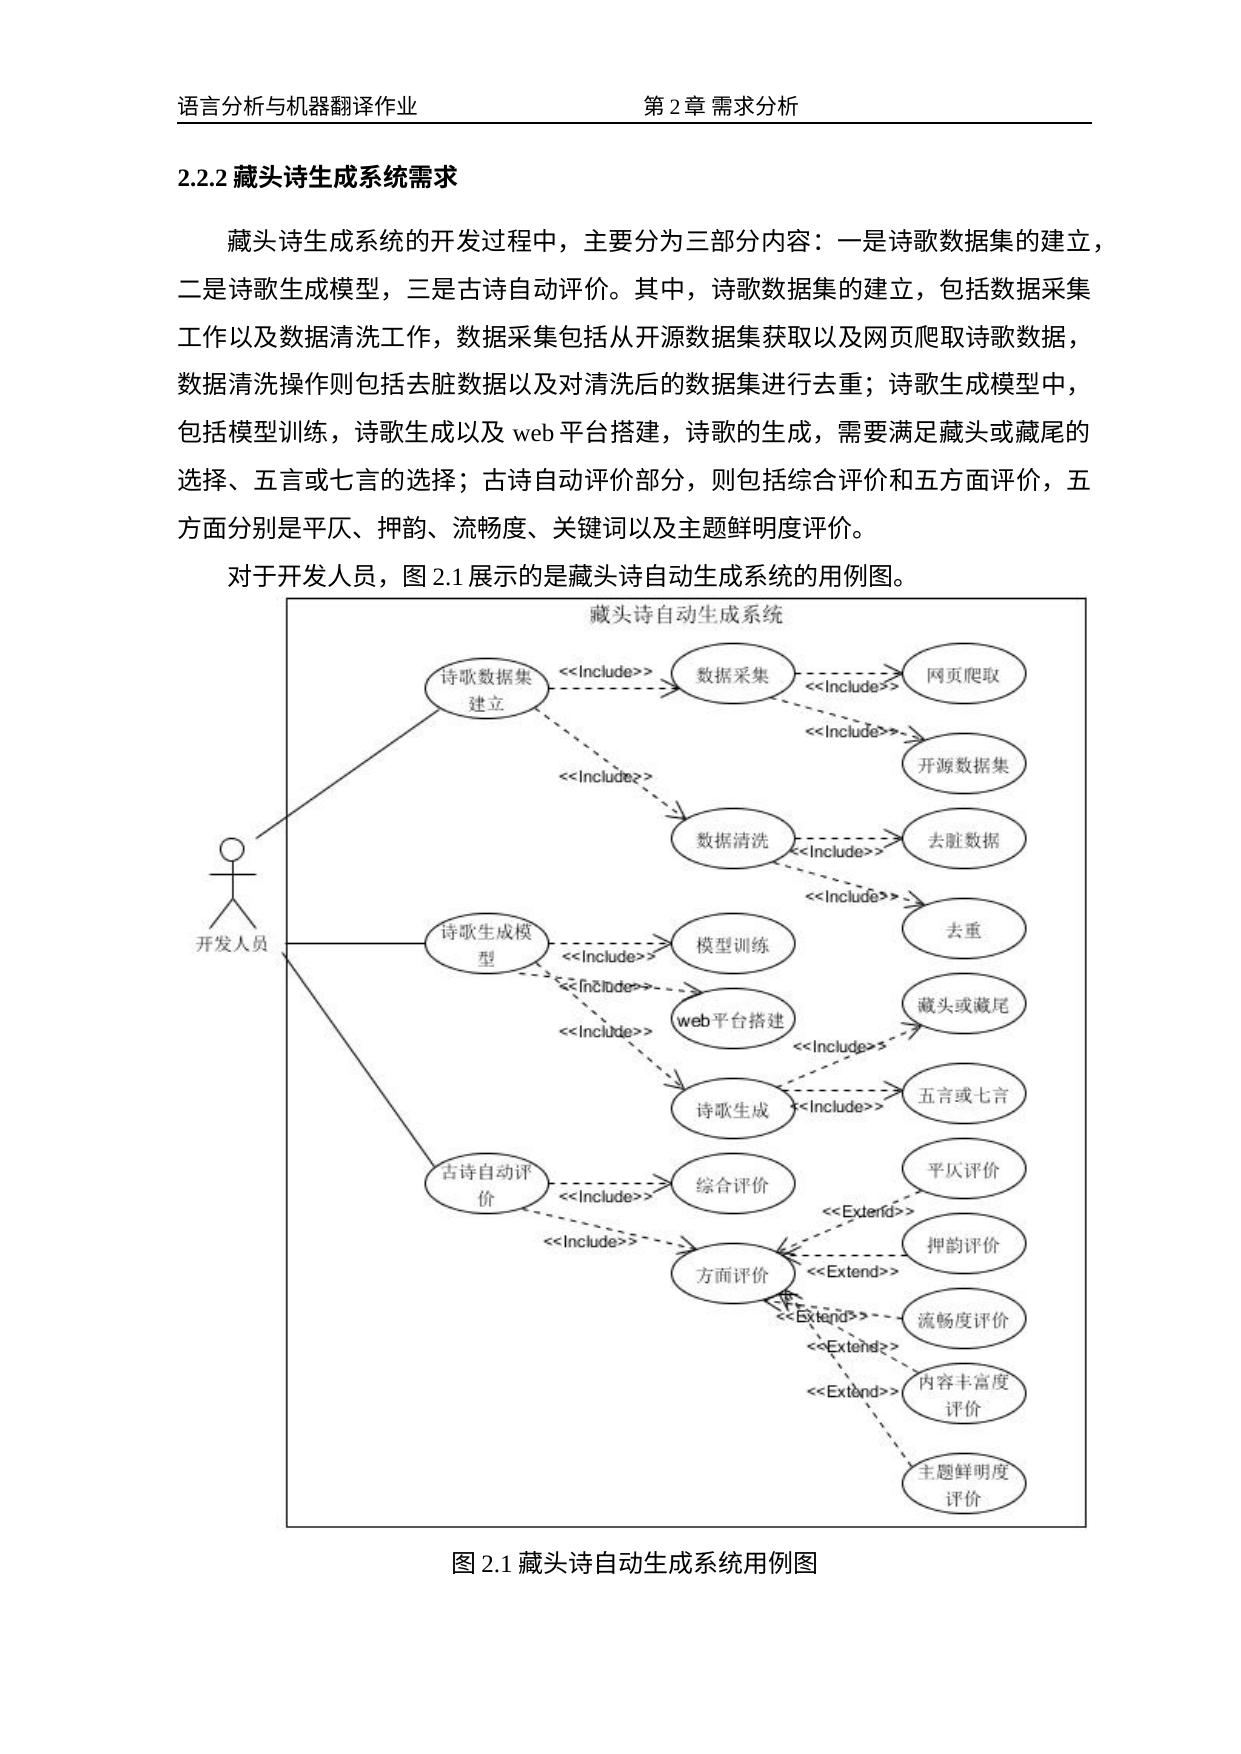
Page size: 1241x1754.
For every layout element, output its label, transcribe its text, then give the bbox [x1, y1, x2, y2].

subtitle 2.2.2 藏头诗生成系统需求 [177, 148, 1092, 196]
text 对于开发人员，图2.1展示的是藏头诗自动生成系统的用例图。 [177, 547, 1092, 595]
picture [177, 595, 1093, 1534]
text 图2.1 藏头诗自动生成系统用例图 [177, 1534, 1092, 1582]
text 藏头诗生成系统的开发过程中，主要分为三部分内容：一是诗歌数据集的建立，二是诗歌生成模型，三是古诗自动评价。其中，诗歌数据集的建立，包括数据采集工作以及数据清洗工作，数据采集包括从开源数据集获取以及网页爬取诗歌数据，数据清洗操作则包括去脏数据以及对清洗后的数据集进行去重；诗歌生成模型中，包括模型训练，诗歌生成以及web平台搭建，诗歌的生成，需要满足藏头或藏尾的选择、五言或七言的选择；古诗自动评价部分，则包括综合评价和五方面评价，五方面分别是平仄、押韵、流畅度、关键词以及主题鲜明度评价。 [177, 212, 1092, 547]
